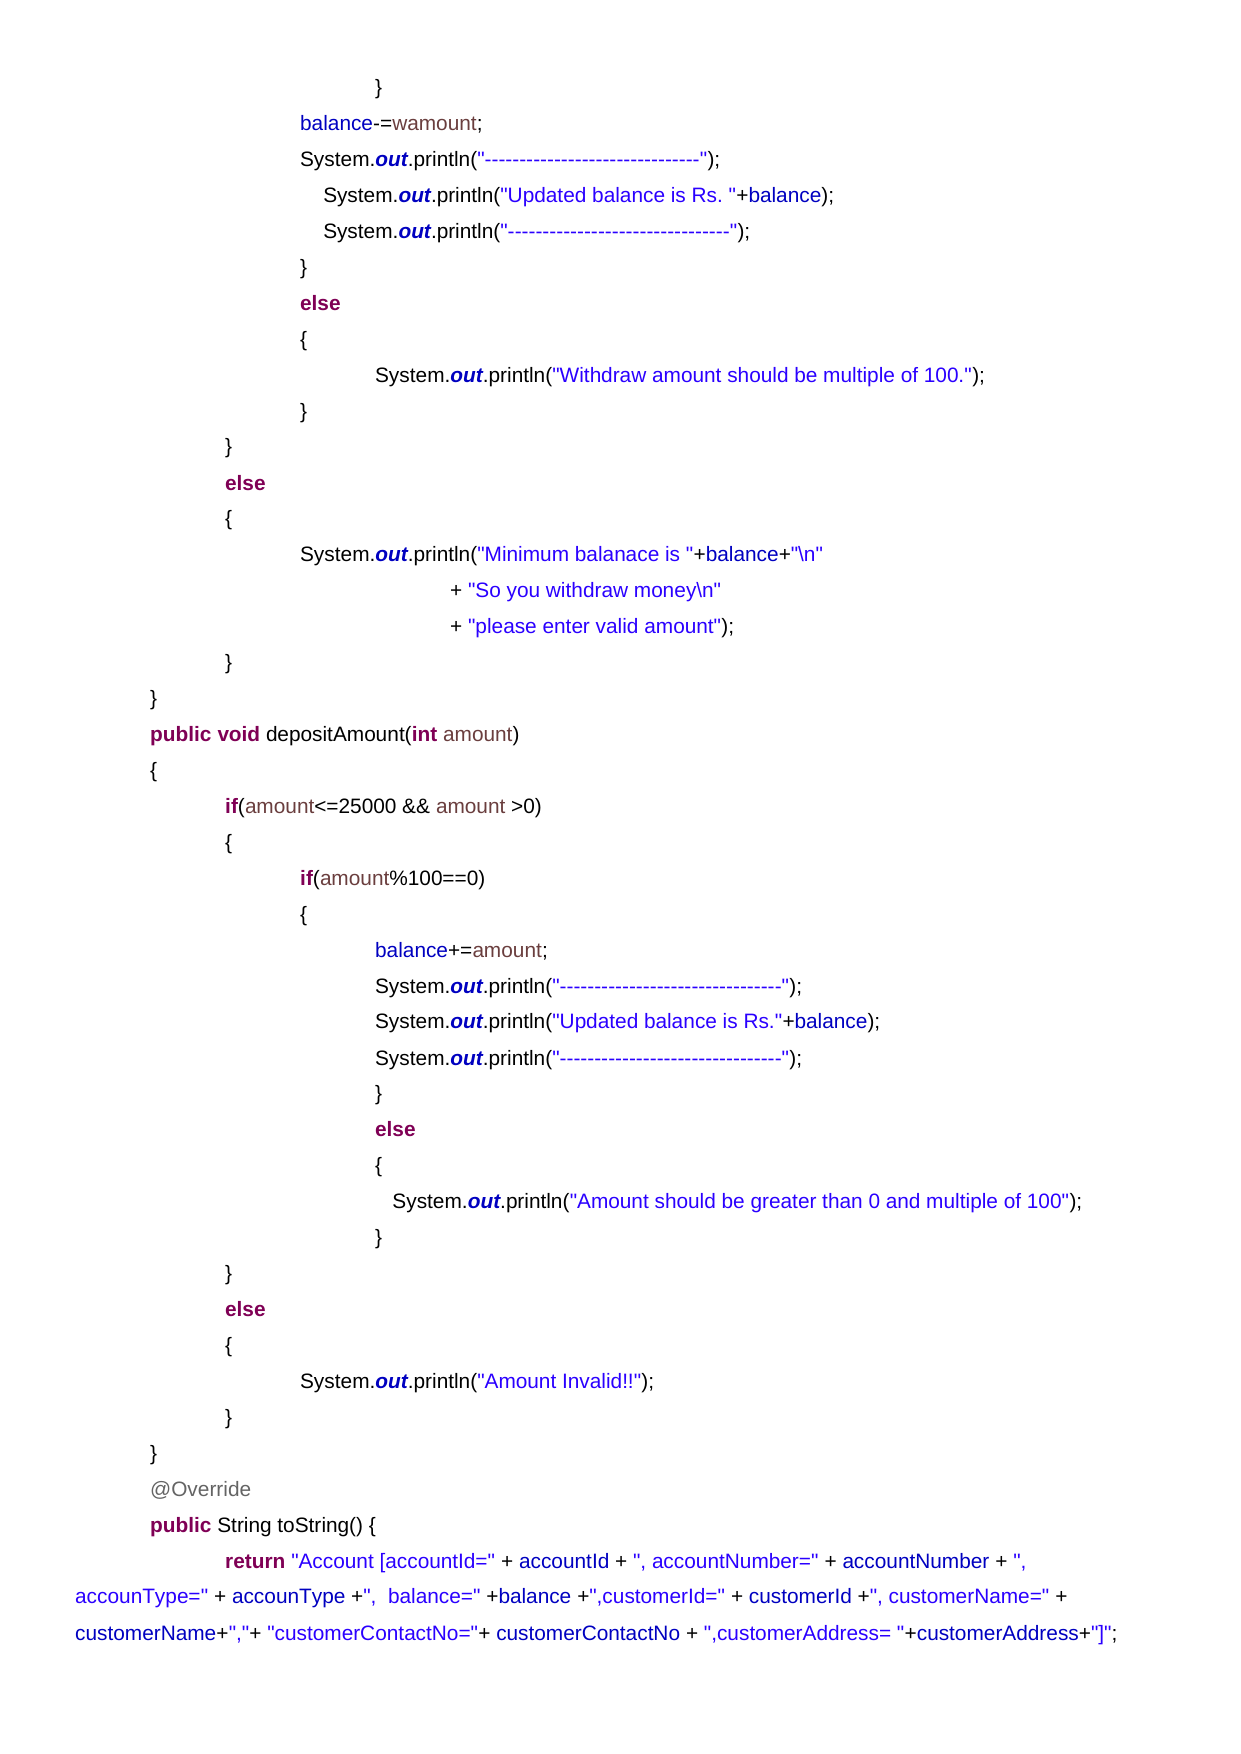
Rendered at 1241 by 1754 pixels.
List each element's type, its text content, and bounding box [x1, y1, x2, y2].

text { [75, 327, 1165, 351]
text + "please enter valid amount"); [75, 614, 1165, 638]
text System.out.println("Updated balance is Rs."+balance); [75, 1009, 1165, 1033]
text { [75, 506, 1165, 530]
text + "So you withdraw money\n" [75, 578, 1165, 602]
text System.out.println("--------------------------------"); [75, 973, 1165, 997]
text System.out.println("Amount Invalid!!"); [75, 1369, 1165, 1393]
text } [75, 434, 1165, 458]
text } [75, 255, 1165, 279]
text } [75, 1441, 1165, 1464]
text balance-=wamount; [75, 111, 1165, 135]
text else [75, 291, 1165, 314]
text System.out.println("--------------------------------"); [75, 1045, 1165, 1069]
text { [75, 758, 1165, 782]
text else [75, 1117, 1165, 1141]
text public String toString() { [75, 1512, 1165, 1536]
text { [75, 1333, 1165, 1357]
text System.out.println("Minimum balanace is "+balance+"\n" [75, 542, 1165, 566]
text else [75, 1297, 1165, 1321]
text System.out.println("Amount should be greater than 0 and multiple of 100"); [75, 1189, 1165, 1213]
text } [75, 1225, 1165, 1249]
text } [75, 1405, 1165, 1429]
text System.out.println("Updated balance is Rs. "+balance); [75, 183, 1165, 207]
text } [75, 398, 1165, 422]
text } [75, 686, 1165, 710]
text System.out.println("-------------------------------"); [75, 147, 1165, 171]
text if(amount%100==0) [75, 866, 1165, 889]
text else [75, 470, 1165, 494]
text { [75, 1153, 1165, 1177]
text } [75, 1261, 1165, 1285]
text } [75, 1081, 1165, 1105]
text System.out.println("--------------------------------"); [75, 219, 1165, 243]
text System.out.println("Withdraw amount should be multiple of 100."); [75, 362, 1165, 386]
text } [75, 650, 1165, 674]
text balance+=amount; [75, 937, 1165, 961]
text public void depositAmount(int amount) [75, 722, 1165, 746]
text return "Account [accountId=" + accountId + ", accountNumber=" + accountNumber + ", accounType=" + accounType +", balance=" +balance +",customerId=" + customerId +", customerName=" + customerName+","+ "customerContactNo="+ customerContactNo + ",customerAddress= "+customerAddress+"]"; [75, 1548, 1165, 1644]
text } [75, 75, 1165, 99]
text { [75, 902, 1165, 926]
text { [75, 830, 1165, 854]
text if(amount<=25000 && amount >0) [75, 794, 1165, 818]
text @Override [75, 1477, 1165, 1501]
